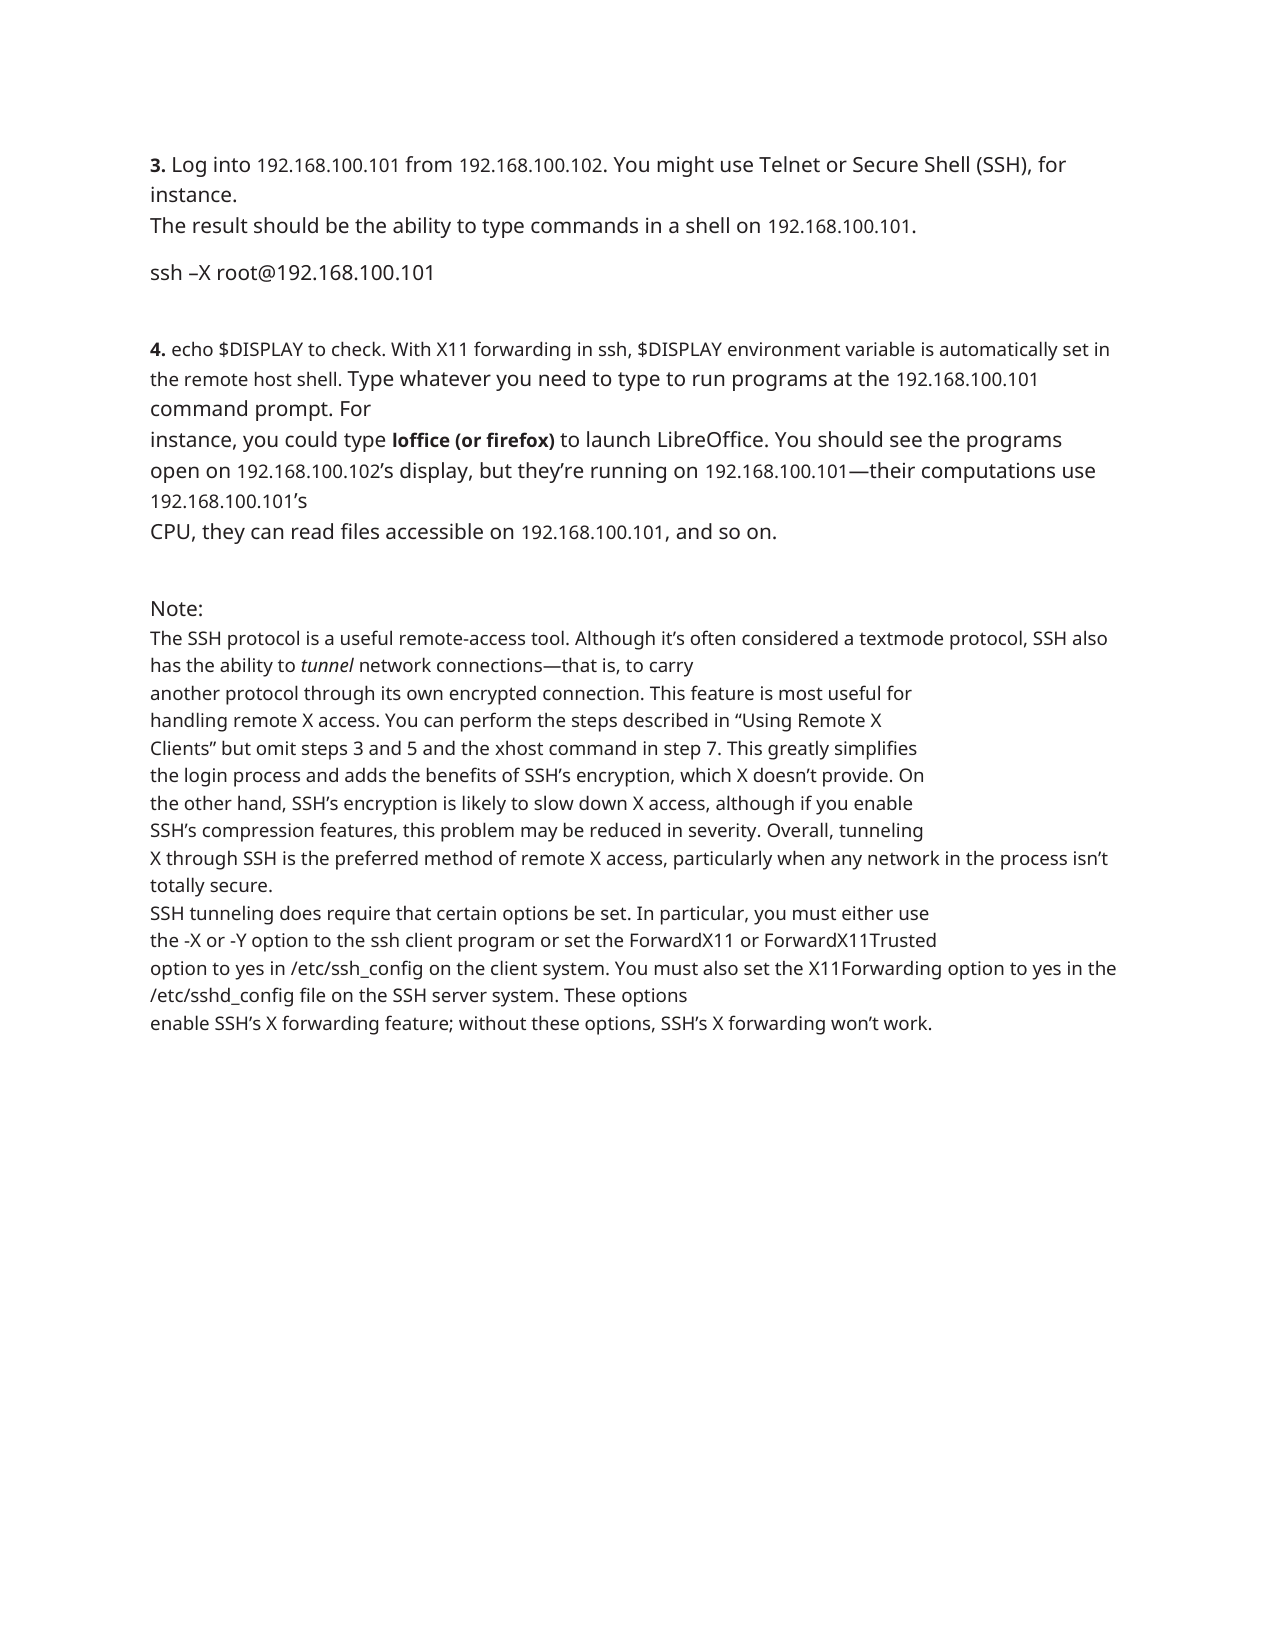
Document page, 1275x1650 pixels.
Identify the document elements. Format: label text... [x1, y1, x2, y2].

text ssh –X root@192.168.100.101 [150, 258, 1125, 287]
text Note: The SSH protocol is a useful remote-access tool. Although it’s often considered a textmode protocol, SSH also has the ability to tunnel network connections—that is, to carry another protocol through its own encrypted connection. This feature is most useful for handling remote X access. You can perform the steps described in “Using Remote X Clients” but omit steps 3 and 5 and the xhost command in step 7. This greatly simplifies the login process and adds the benefits of SSH’s encryption, which X doesn’t provide. On the other hand, SSH’s encryption is likely to slow down X access, although if you enable SSH’s compression features, this problem may be reduced in severity. Overall, tunneling X through SSH is the preferred method of remote X access, particularly when any network in the process isn’t totally secure. SSH tunneling does require that certain options be set. In particular, you must either use the -X or -Y option to the ssh client program or set the ForwardX11 or ForwardX11Trusted option to yes in /etc/ssh_config on the client system. You must also set the X11Forwarding option to yes in the /etc/sshd_config file on the SSH server system. These options enable SSH’s X forwarding feature; without these options, SSH’s X forwarding won’t work. [150, 594, 1125, 1036]
text 4. echo $DISPLAY to check. With X11 forwarding in ssh, $DISPLAY environment variable is automatically set in the remote host shell. Type whatever you need to type to run programs at the 192.168.100.101 command prompt. For instance, you could type loffice (or firefox) to launch LibreOffice. You should see the programs open on 192.168.100.102’s display, but they’re running on 192.168.100.101—their computations use 192.168.100.101’s CPU, they can read files accessible on 192.168.100.101, and so on. [150, 306, 1125, 576]
